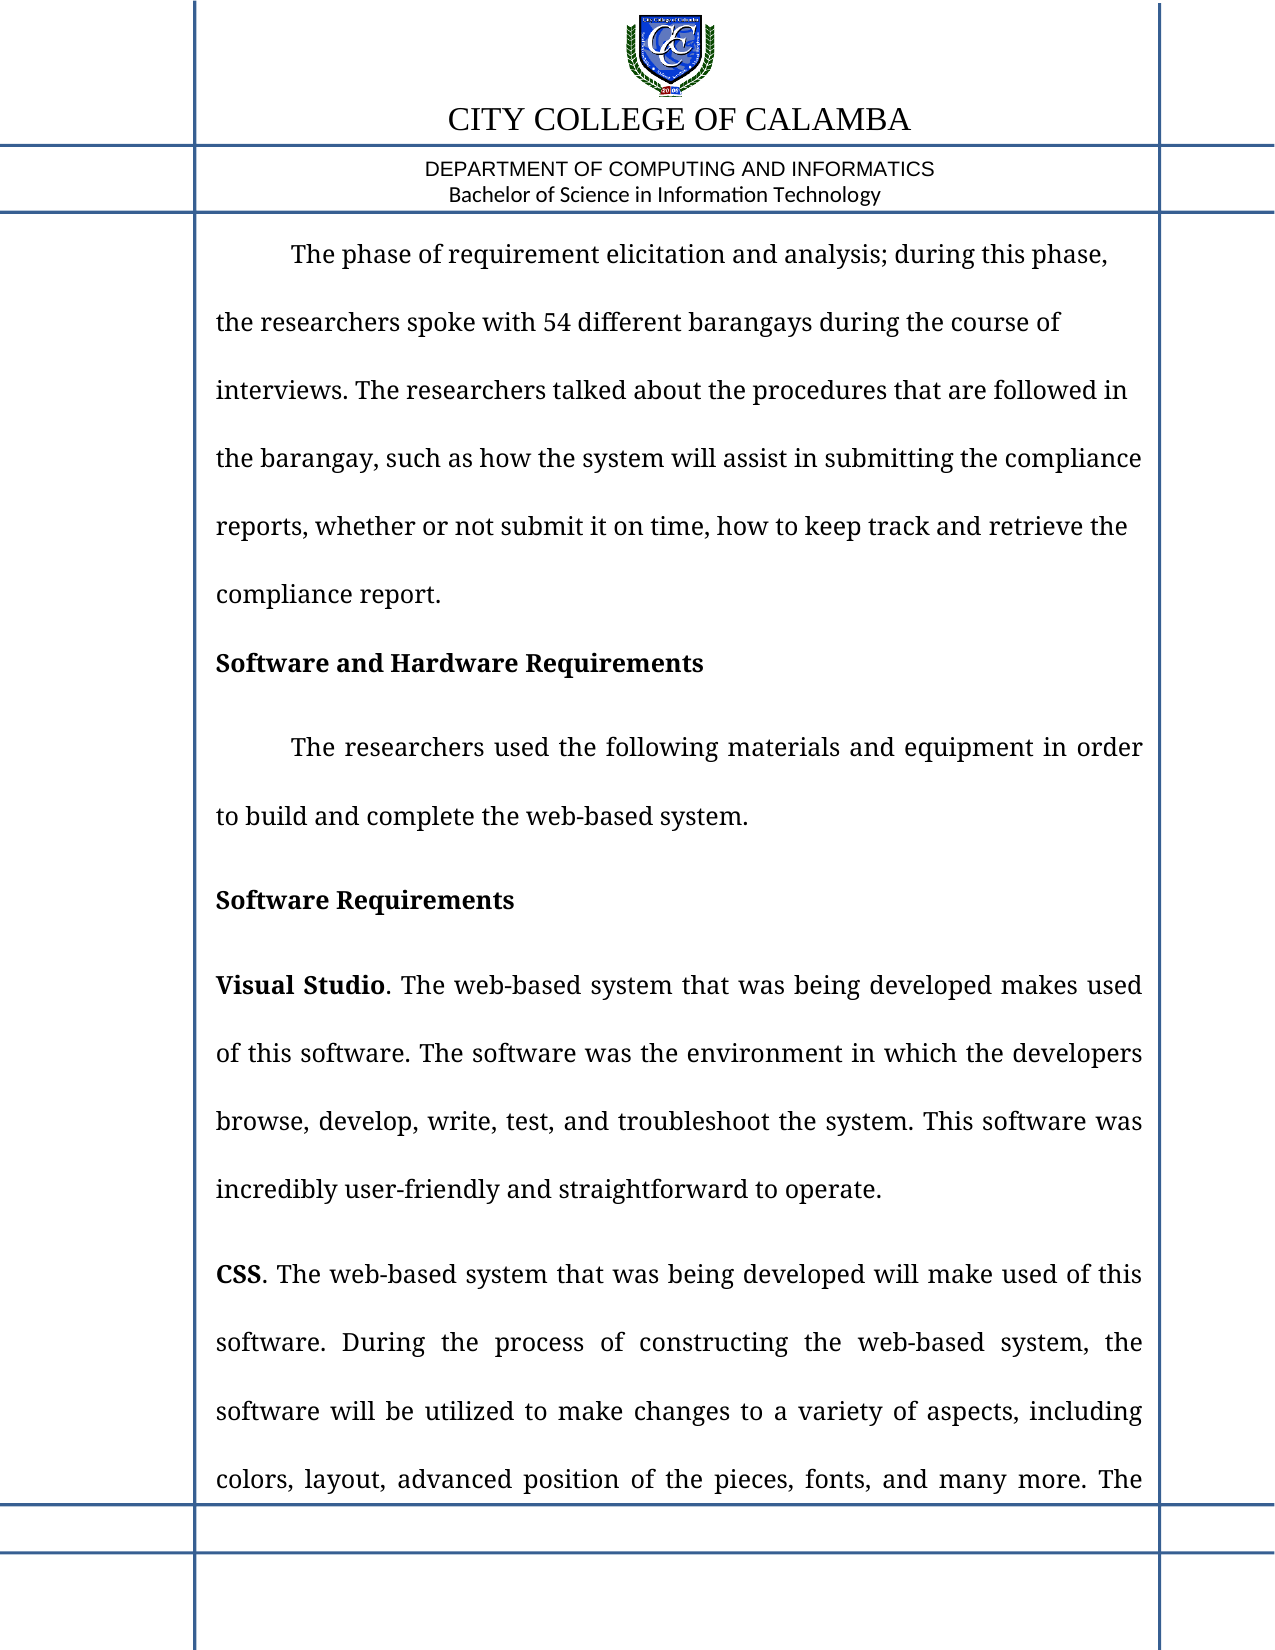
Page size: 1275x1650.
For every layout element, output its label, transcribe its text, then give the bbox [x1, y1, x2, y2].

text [216, 1257, 1144, 1495]
text Visual Studio. The web-based system that was being developed makes used of this software. The software was the environment in which the developers browse, develop, write, test, and troubleshoot the system. This software was incredibly user-friendly and straightforward to operate. [216, 968, 1144, 1206]
text Software Requirements [216, 883, 1144, 917]
text The researchers used the following materials and equipment in order to build and complete the web-based system. [216, 730, 1144, 832]
text The phase of requirement elicitation and analysis; during this phase, the researchers spoke with 54 different barangays during the course of interviews. The researchers talked about the procedures that are followed in the barangay, such as how the system will assist in submitting the compliance reports, whether or not submit it on time, how to keep track and retrieve the compliance report. Software and Hardware Requirements [216, 236, 1144, 679]
picture [621, 10, 717, 105]
